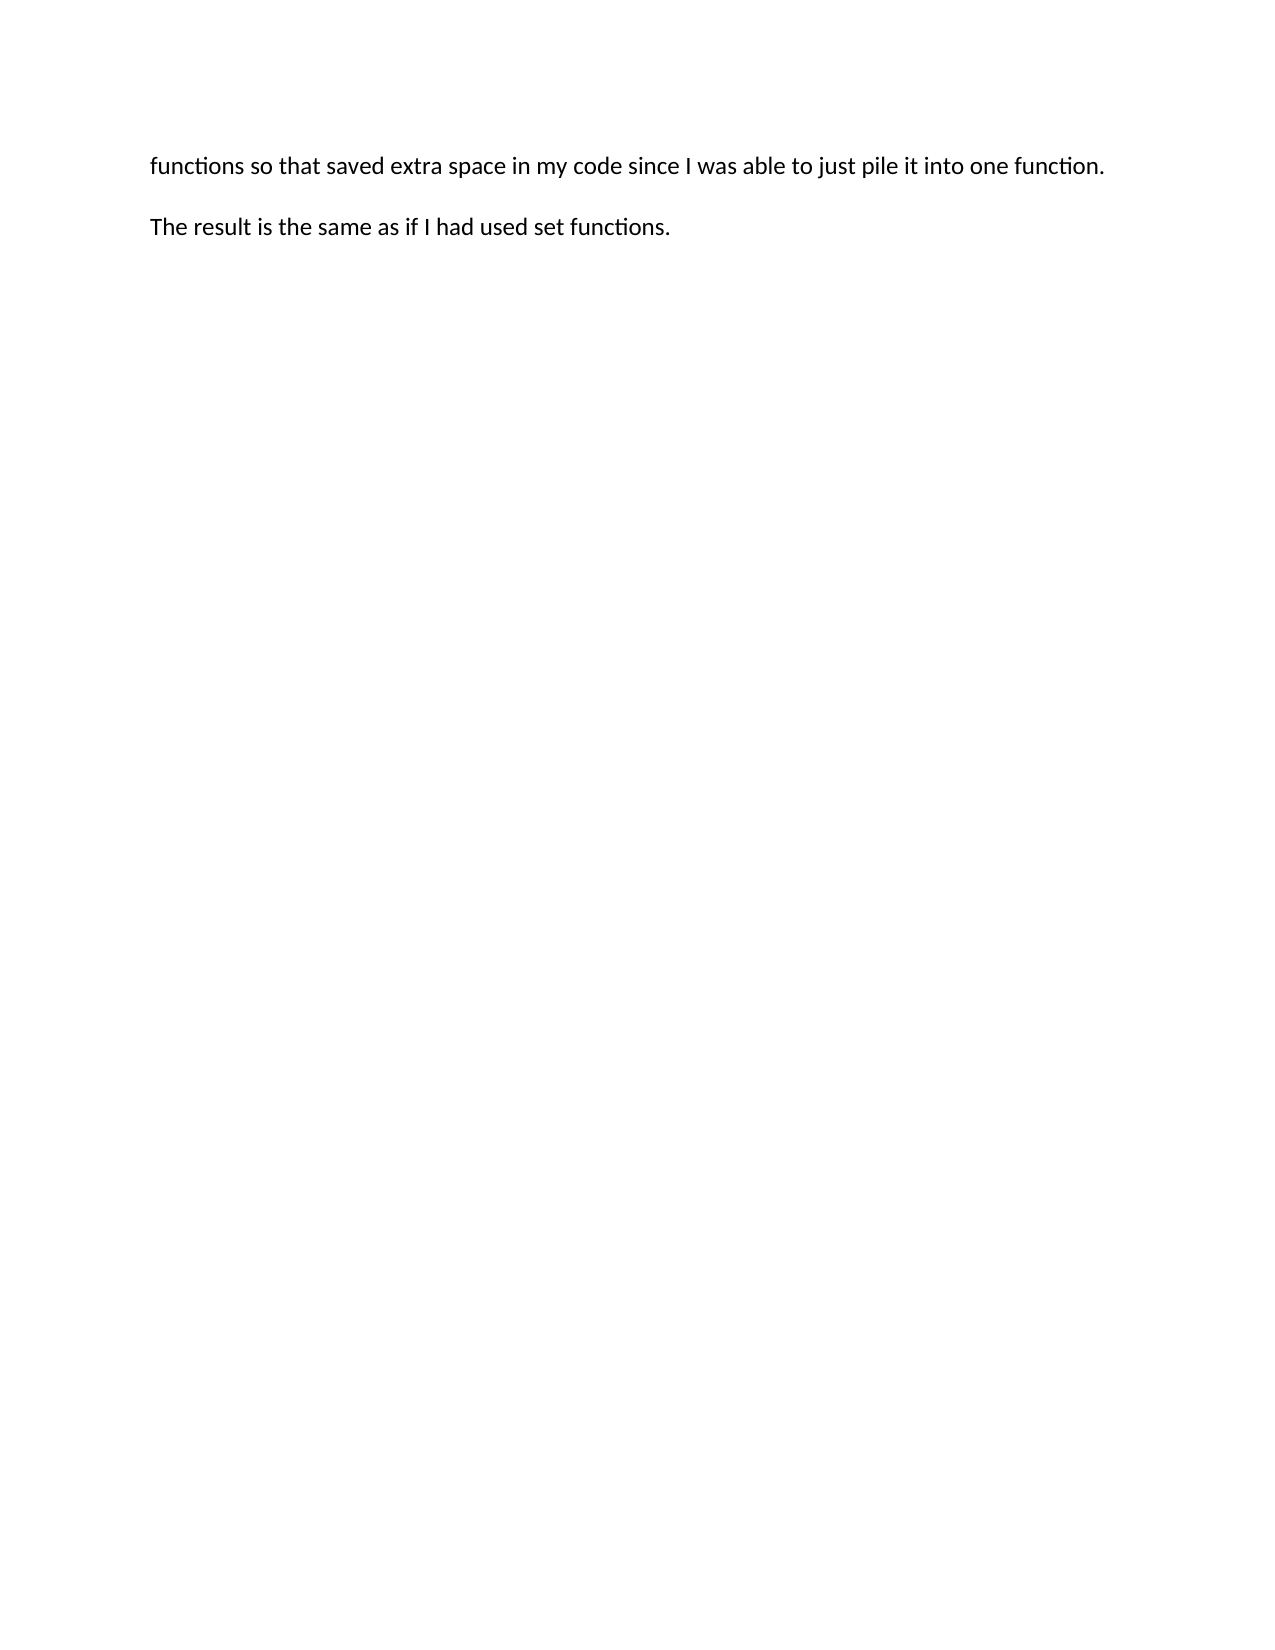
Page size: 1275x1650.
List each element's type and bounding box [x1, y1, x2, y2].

text [150, 150, 1125, 242]
